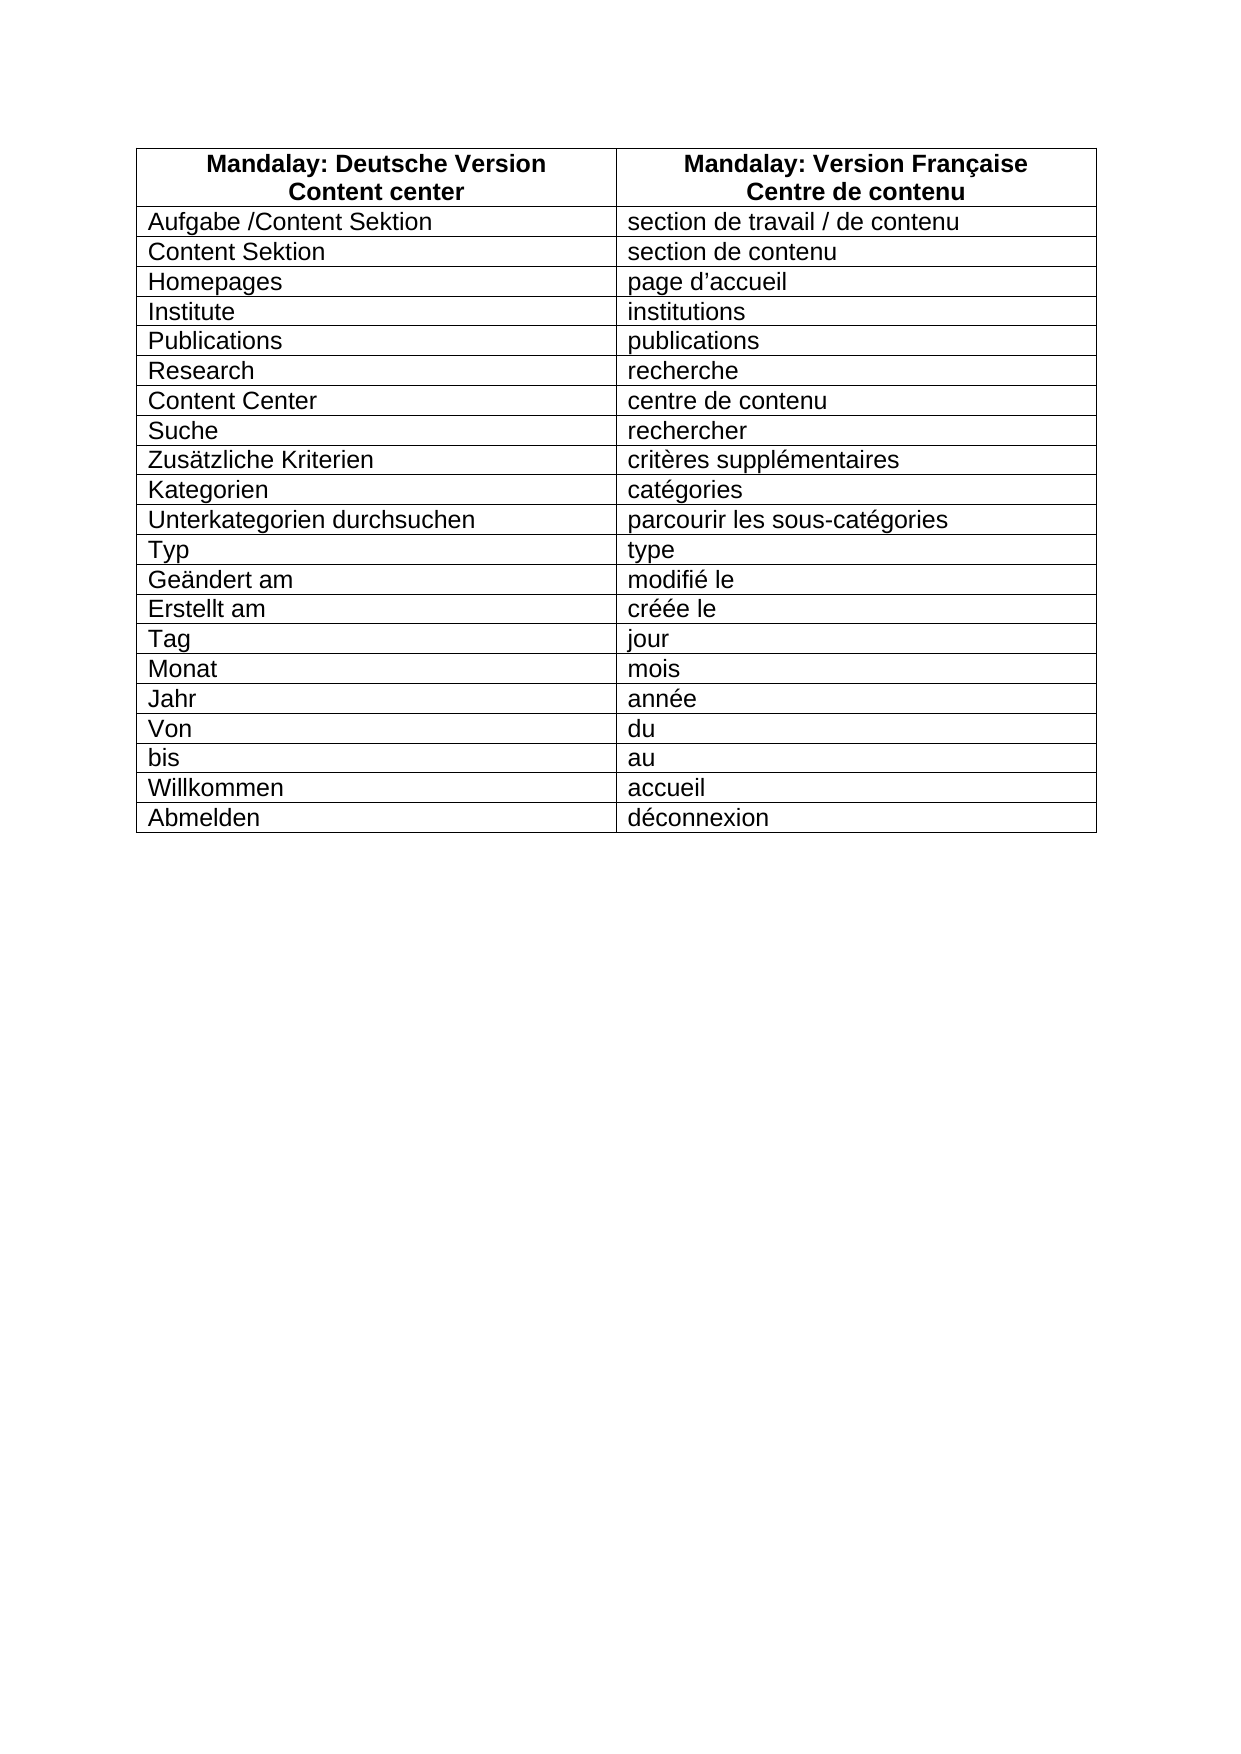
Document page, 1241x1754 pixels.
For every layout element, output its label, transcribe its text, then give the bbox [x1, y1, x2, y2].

table_cell Suche [137, 416, 616, 444]
table_cell recherche [617, 356, 1096, 385]
table_cell Zusätzliche Kriterien [137, 446, 616, 474]
table_cell Jahr [137, 684, 616, 713]
table_cell Monat [137, 654, 616, 683]
table_cell page d’accueil [617, 267, 1096, 296]
table_cell Unterkategorien durchsuchen [137, 505, 616, 534]
table_cell Homepages [137, 267, 616, 296]
table_cell Content Sektion [137, 237, 616, 266]
table_cell au [617, 744, 1096, 772]
table_cell critères supplémentaires [617, 446, 1096, 474]
table_cell Erstellt am [137, 595, 616, 623]
table_cell publications [617, 326, 1096, 355]
table_cell déconnexion [617, 803, 1096, 832]
table_cell section de contenu [617, 237, 1096, 266]
table_cell Institute [137, 297, 616, 325]
table_cell type [617, 535, 1096, 564]
table_cell Research [137, 356, 616, 385]
table_cell modifié le [617, 565, 1096, 593]
table_cell bis [137, 744, 616, 772]
table_cell Publications [137, 326, 616, 355]
table_cell section de travail / de contenu [617, 207, 1096, 236]
table_cell Abmelden [137, 803, 616, 832]
table_cell jour [617, 624, 1096, 653]
table_header Mandalay: Deutsche Version Content center [137, 149, 616, 206]
table_cell Aufgabe /Content Sektion [137, 207, 616, 236]
table_cell Kategorien [137, 475, 616, 504]
table_cell du [617, 714, 1096, 742]
table_cell Content Center [137, 386, 616, 415]
table_cell Geändert am [137, 565, 616, 593]
table_header Mandalay: Version Française Centre de contenu [617, 149, 1096, 206]
table_cell mois [617, 654, 1096, 683]
table_cell Typ [137, 535, 616, 564]
table_cell catégories [617, 475, 1096, 504]
table_cell centre de contenu [617, 386, 1096, 415]
table_cell année [617, 684, 1096, 713]
table_cell parcourir les sous-catégories [617, 505, 1096, 534]
table_cell Tag [137, 624, 616, 653]
table_cell institutions [617, 297, 1096, 325]
table_cell accueil [617, 773, 1096, 802]
table_cell Willkommen [137, 773, 616, 802]
table_cell rechercher [617, 416, 1096, 444]
table_cell créée le [617, 595, 1096, 623]
table_cell Von [137, 714, 616, 742]
